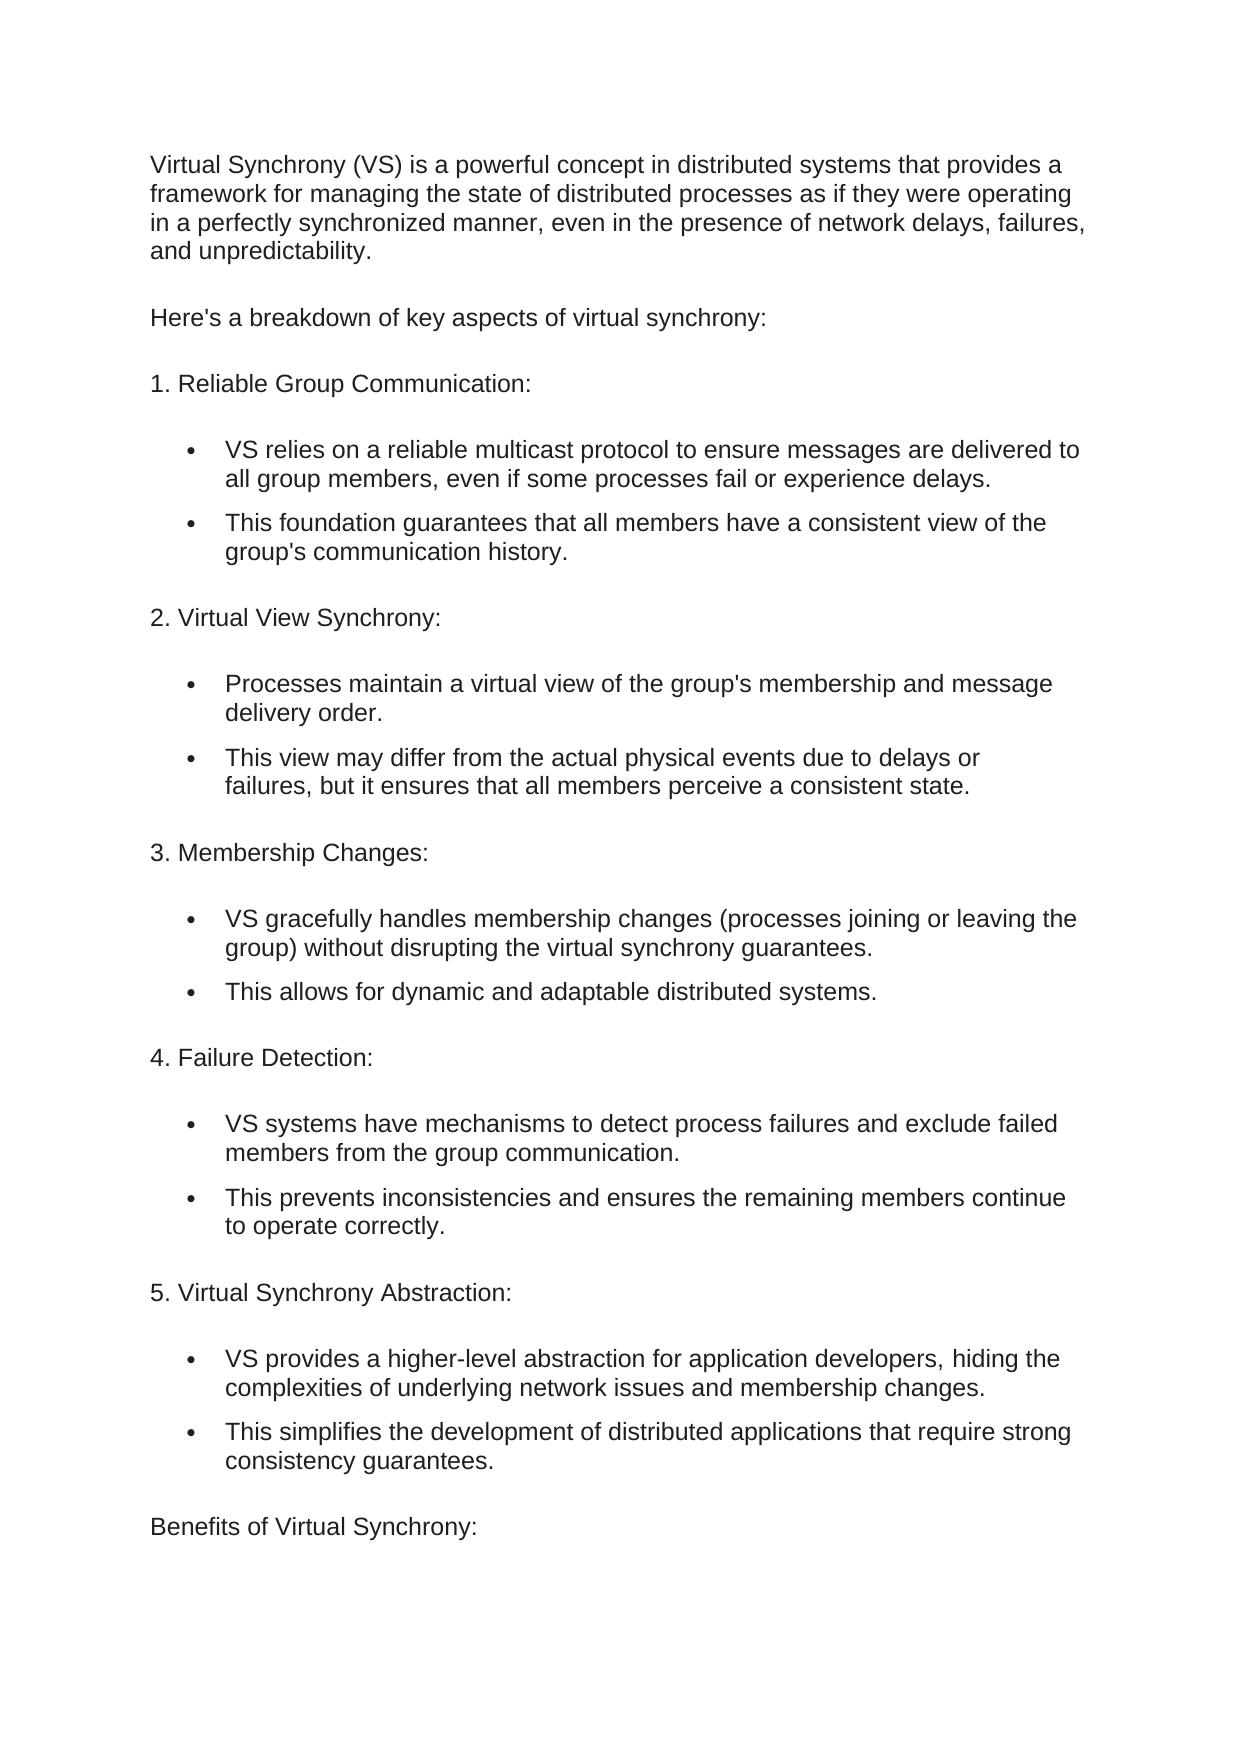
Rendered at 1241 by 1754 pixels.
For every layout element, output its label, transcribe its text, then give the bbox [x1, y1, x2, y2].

text 5. Virtual Synchrony Abstraction: [150, 1277, 1090, 1306]
list Processes maintain a virtual view of the group's membership and message delivery order. [187, 669, 1090, 727]
text Here's a breakdown of key aspects of virtual synchrony: [150, 302, 1090, 331]
text 3. Membership Changes: [150, 837, 1090, 866]
text Benefits of Virtual Synchrony: [150, 1512, 1090, 1541]
text 4. Failure Detection: [150, 1043, 1090, 1072]
list VS systems have mechanisms to detect process failures and exclude failed members from the group communication. [187, 1109, 1090, 1167]
list VS provides a higher-level abstraction for application developers, hiding the complexities of underlying network issues and membership changes. [187, 1344, 1090, 1401]
text 1. Reliable Group Communication: [150, 369, 1090, 397]
list This view may differ from the actual physical events due to delays or failures, but it ensures that all members perceive a consistent state. [187, 742, 1090, 800]
list This simplifies the development of distributed applications that require strong consistency guarantees. [187, 1417, 1090, 1474]
list This foundation guarantees that all members have a consistent view of the group's communication history. [187, 508, 1090, 566]
text 2. Virtual View Synchrony: [150, 603, 1090, 632]
list This allows for dynamic and adaptable distributed systems. [187, 977, 1090, 1006]
list VS relies on a reliable multicast protocol to ensure messages are delivered to all group members, even if some processes fail or experience delays. [187, 435, 1090, 492]
text Virtual Synchrony (VS) is a powerful concept in distributed systems that provides a framework for managing the state of distributed processes as if they were operating in a perfectly synchronized manner, even in the presence of network delays, failures, and unpredictability. [150, 150, 1090, 265]
list VS gracefully handles membership changes (processes joining or leaving the group) without disrupting the virtual synchrony guarantees. [187, 904, 1090, 961]
list This prevents inconsistencies and ensures the remaining members continue to operate correctly. [187, 1182, 1090, 1240]
